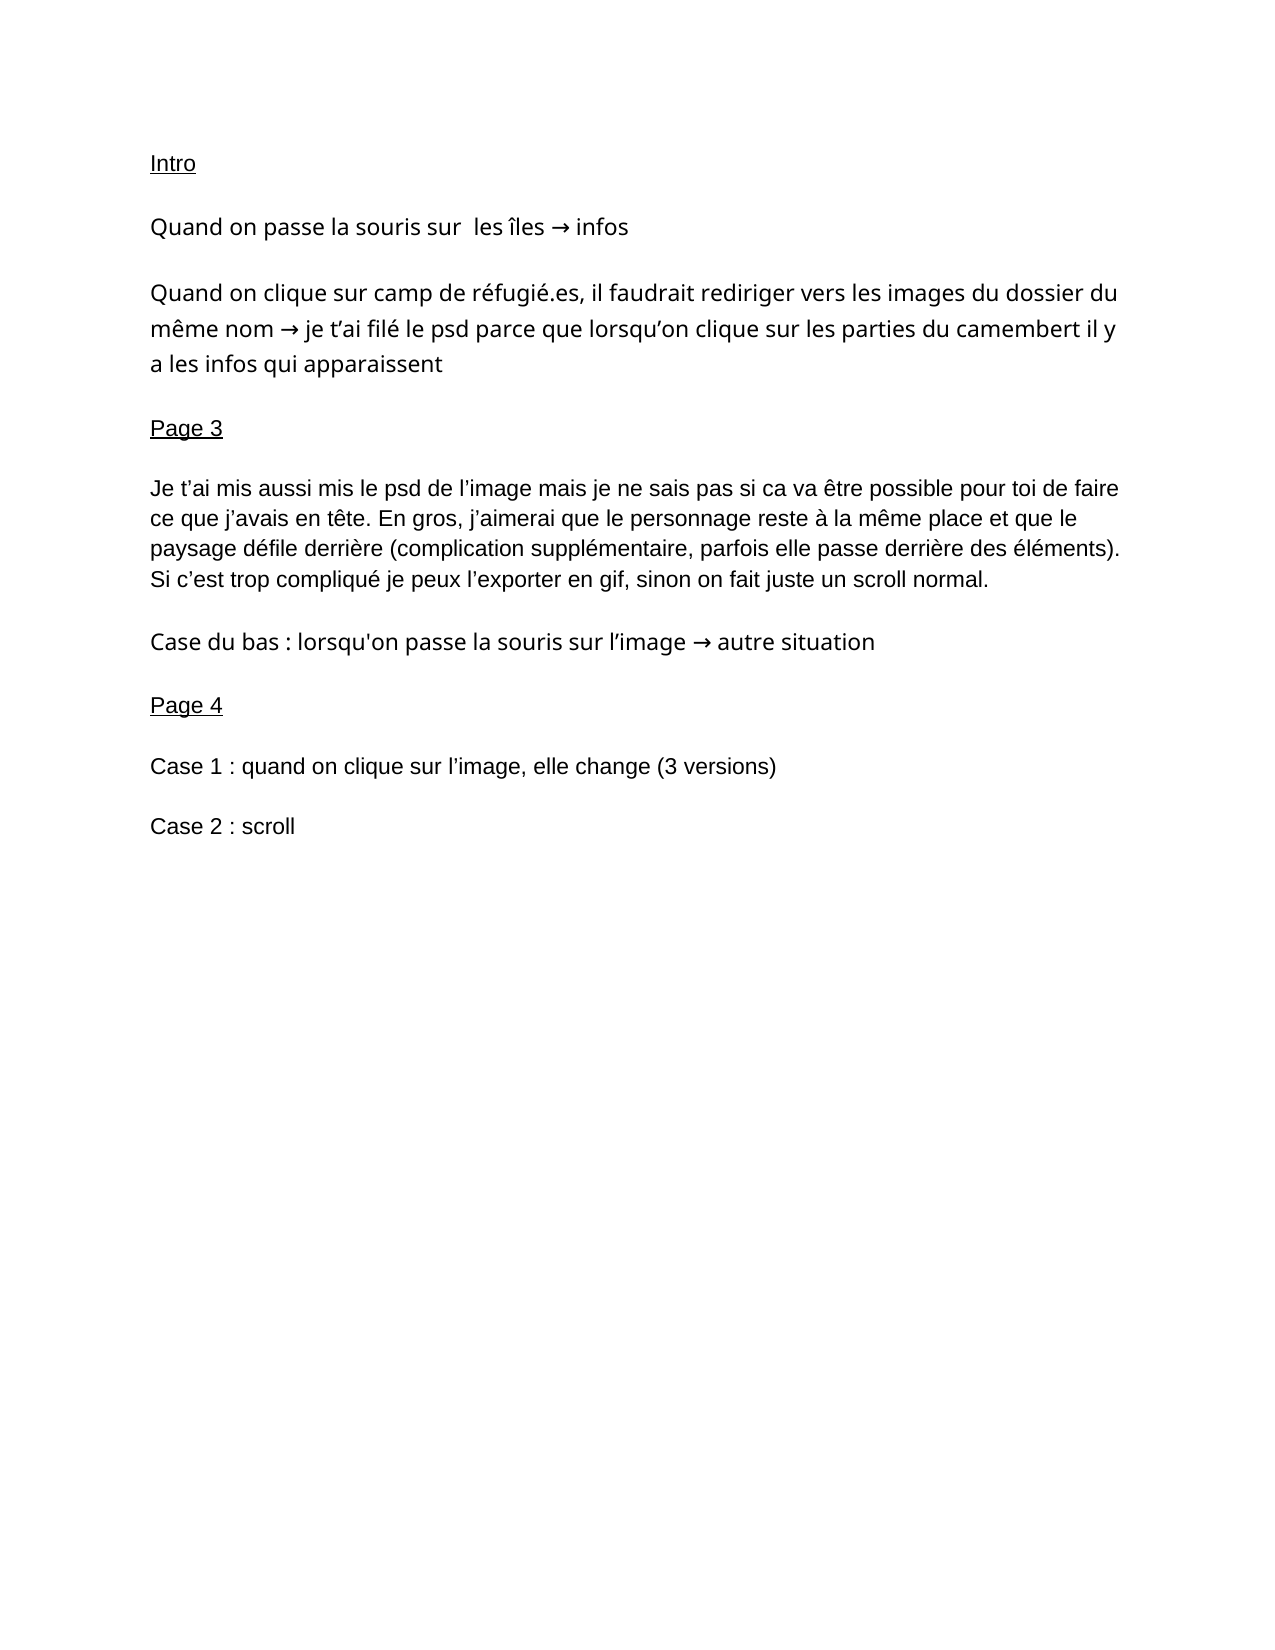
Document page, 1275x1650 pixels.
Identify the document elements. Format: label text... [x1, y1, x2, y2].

text Je t’ai mis aussi mis le psd de l’image mais je ne sais pas si ca va être possible pour toi de faire ce que j’avais en tête. En gros, j’aimerai que le personnage reste à la même place et que le paysage défile derrière (complication supplémentaire, parfois elle passe derrière des éléments). [150, 475, 1125, 562]
text Page 4 [150, 692, 1125, 718]
text Quand on clique sur camp de réfugié.es, il faudrait rediriger vers les images du dossier du même nom → je t’ai filé le psd parce que lorsqu’on clique sur les parties du camembert il y a les infos qui apparaissent [150, 277, 1125, 380]
text Page 3 [150, 414, 1125, 441]
text Case 1 : quand on clique sur l’image, elle change (3 versions) [150, 753, 1125, 779]
text Quand on passe la souris sur les îles → infos [150, 210, 1125, 242]
text Case 2 : scroll [150, 813, 1125, 839]
text Si c’est trop compliqué je peux l’exporter en gif, sinon on fait juste un scroll normal. [150, 566, 1125, 592]
text Case du bas : lorsqu'on passe la souris sur l’image → autre situation [150, 626, 1125, 657]
text Intro [150, 150, 1125, 176]
